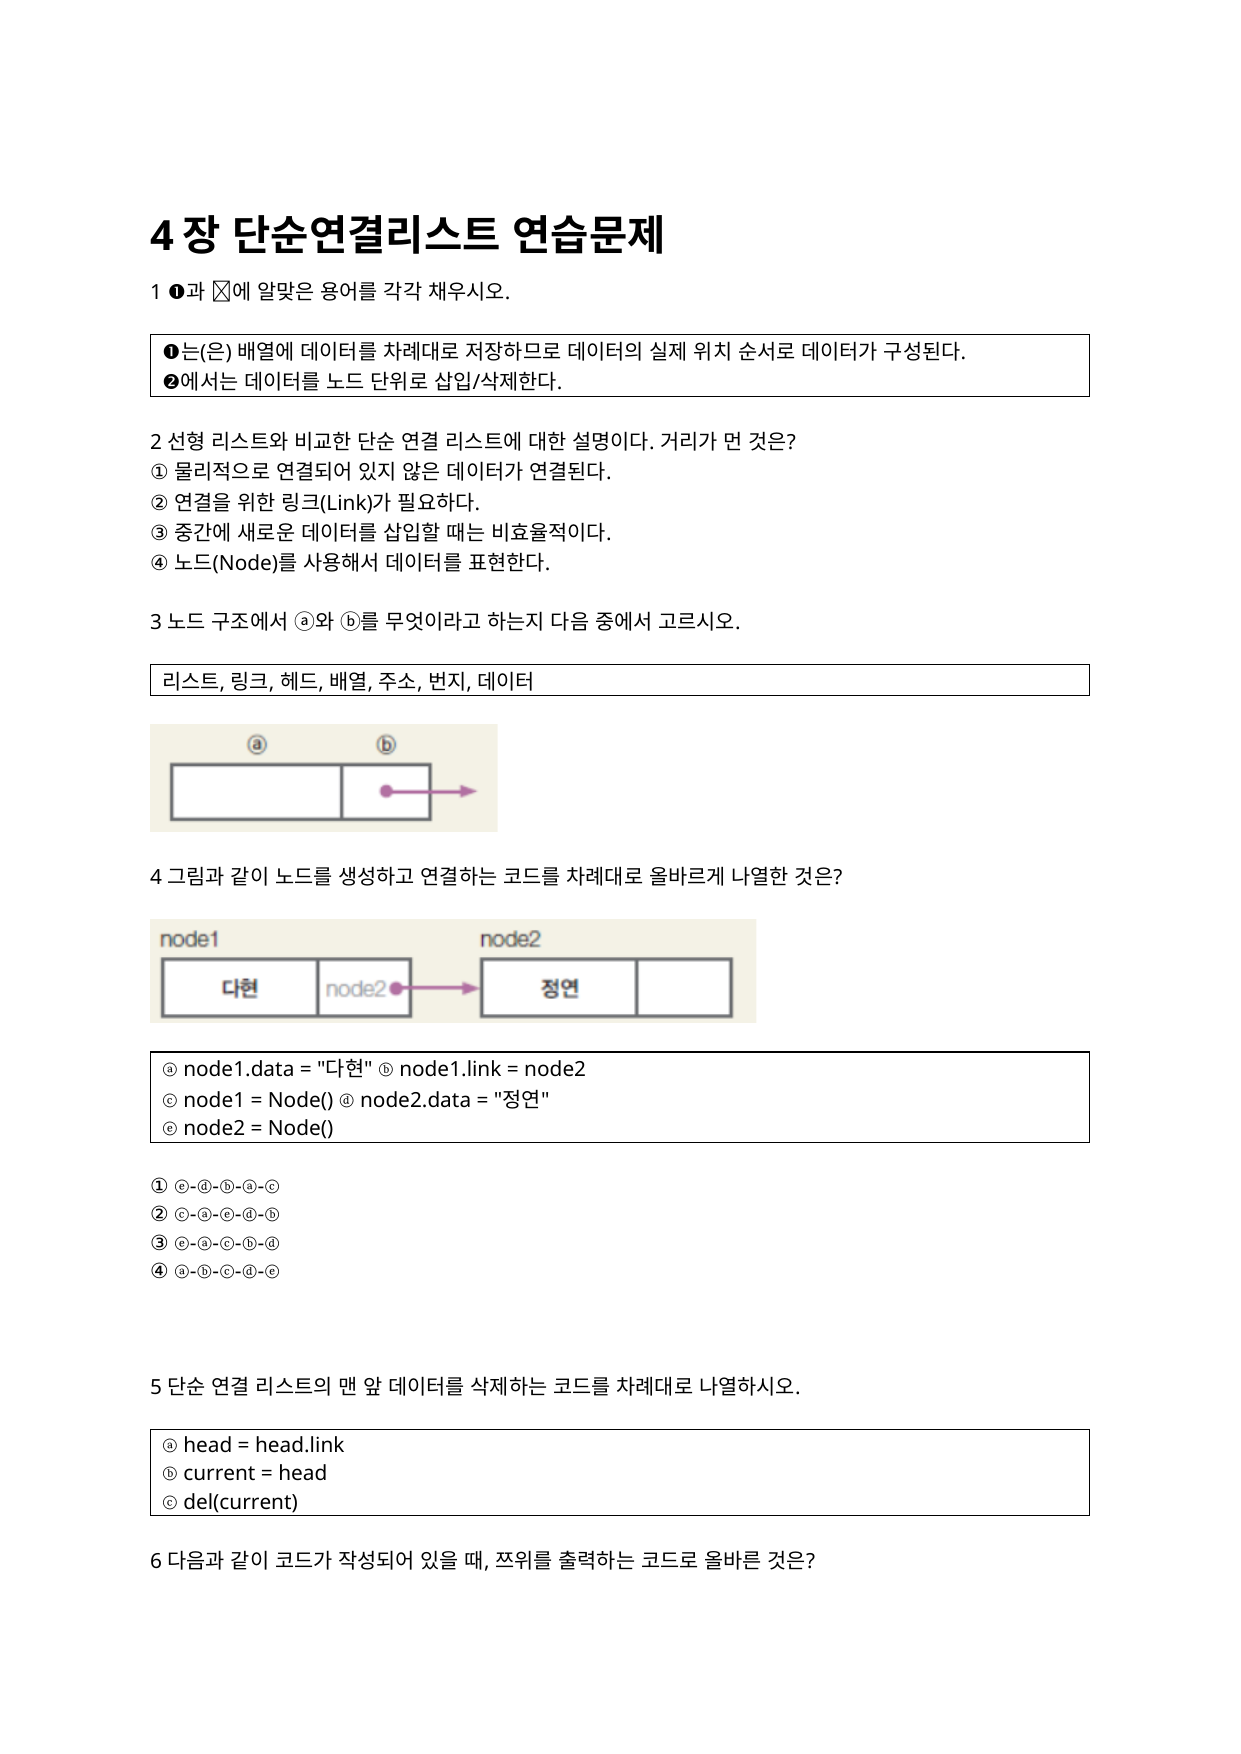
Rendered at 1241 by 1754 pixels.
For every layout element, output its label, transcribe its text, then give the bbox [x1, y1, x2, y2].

text ④ ⓐ-ⓑ-ⓒ-ⓓ-ⓔ [150, 1256, 1090, 1285]
picture [150, 724, 498, 832]
text 2 선형 리스트와 비교한 단순 연결 리스트에 대한 설명이다. 거리가 먼 것은? [150, 425, 1090, 455]
text ② 연결을 위한 링크(Link)가 필요하다. [150, 486, 1090, 516]
table_header 리스트, 링크, 헤드, 배열, 주소, 번지, 데이터 [151, 665, 1089, 695]
picture [150, 919, 757, 1023]
table_header ⓐ node1.data = "다현" ⓑ node1.link = node2 ⓒ node1 = Node() ⓓ node2.data = "정연" ⓔ node2 = Node() [151, 1053, 1089, 1142]
text 5 단순 연결 리스트의 맨 앞 데이터를 삭제하는 코드를 차례대로 나열하시오. [150, 1370, 1090, 1400]
text ① 물리적으로 연결되어 있지 않은 데이터가 연결된다. [150, 455, 1090, 486]
text ④ 노드(Node)를 사용해서 데이터를 표현한다. [150, 546, 1090, 577]
text ② ⓒ-ⓐ-ⓔ-ⓓ-ⓑ [150, 1199, 1090, 1228]
text 6 다음과 같이 코드가 작성되어 있을 때, 쯔위를 출력하는 코드로 올바른 것은? [150, 1545, 1090, 1575]
table_header 는(은) 배열에 데이터를 차례대로 저장하므로 데이터의 실제 위치 순서로 데이터가 구성된다. 에서는 데이터를 노드 단위로 삽입/삭제한다. [151, 335, 1089, 396]
text 4 그림과 같이 노드를 생성하고 연결하는 코드를 차례대로 올바르게 나열한 것은? [150, 860, 1090, 891]
text 1 과 에 알맞은 용어를 각각 채우시오. [150, 275, 1090, 306]
text ③ ⓔ-ⓐ-ⓒ-ⓑ-ⓓ [150, 1228, 1090, 1256]
text ③ 중간에 새로운 데이터를 삽입할 때는 비효율적이다. [150, 516, 1090, 546]
text ① ⓔ-ⓓ-ⓑ-ⓐ-ⓒ [150, 1171, 1090, 1199]
text 3 노드 구조에서 ⓐ와 ⓑ를 무엇이라고 하는지 다음 중에서 고르시오. [150, 605, 1090, 635]
title 4장 단순연결리스트 연습문제 [150, 202, 1090, 263]
table_header ⓐ head = head.link ⓑ current = head ⓒ del(current) [151, 1430, 1089, 1515]
